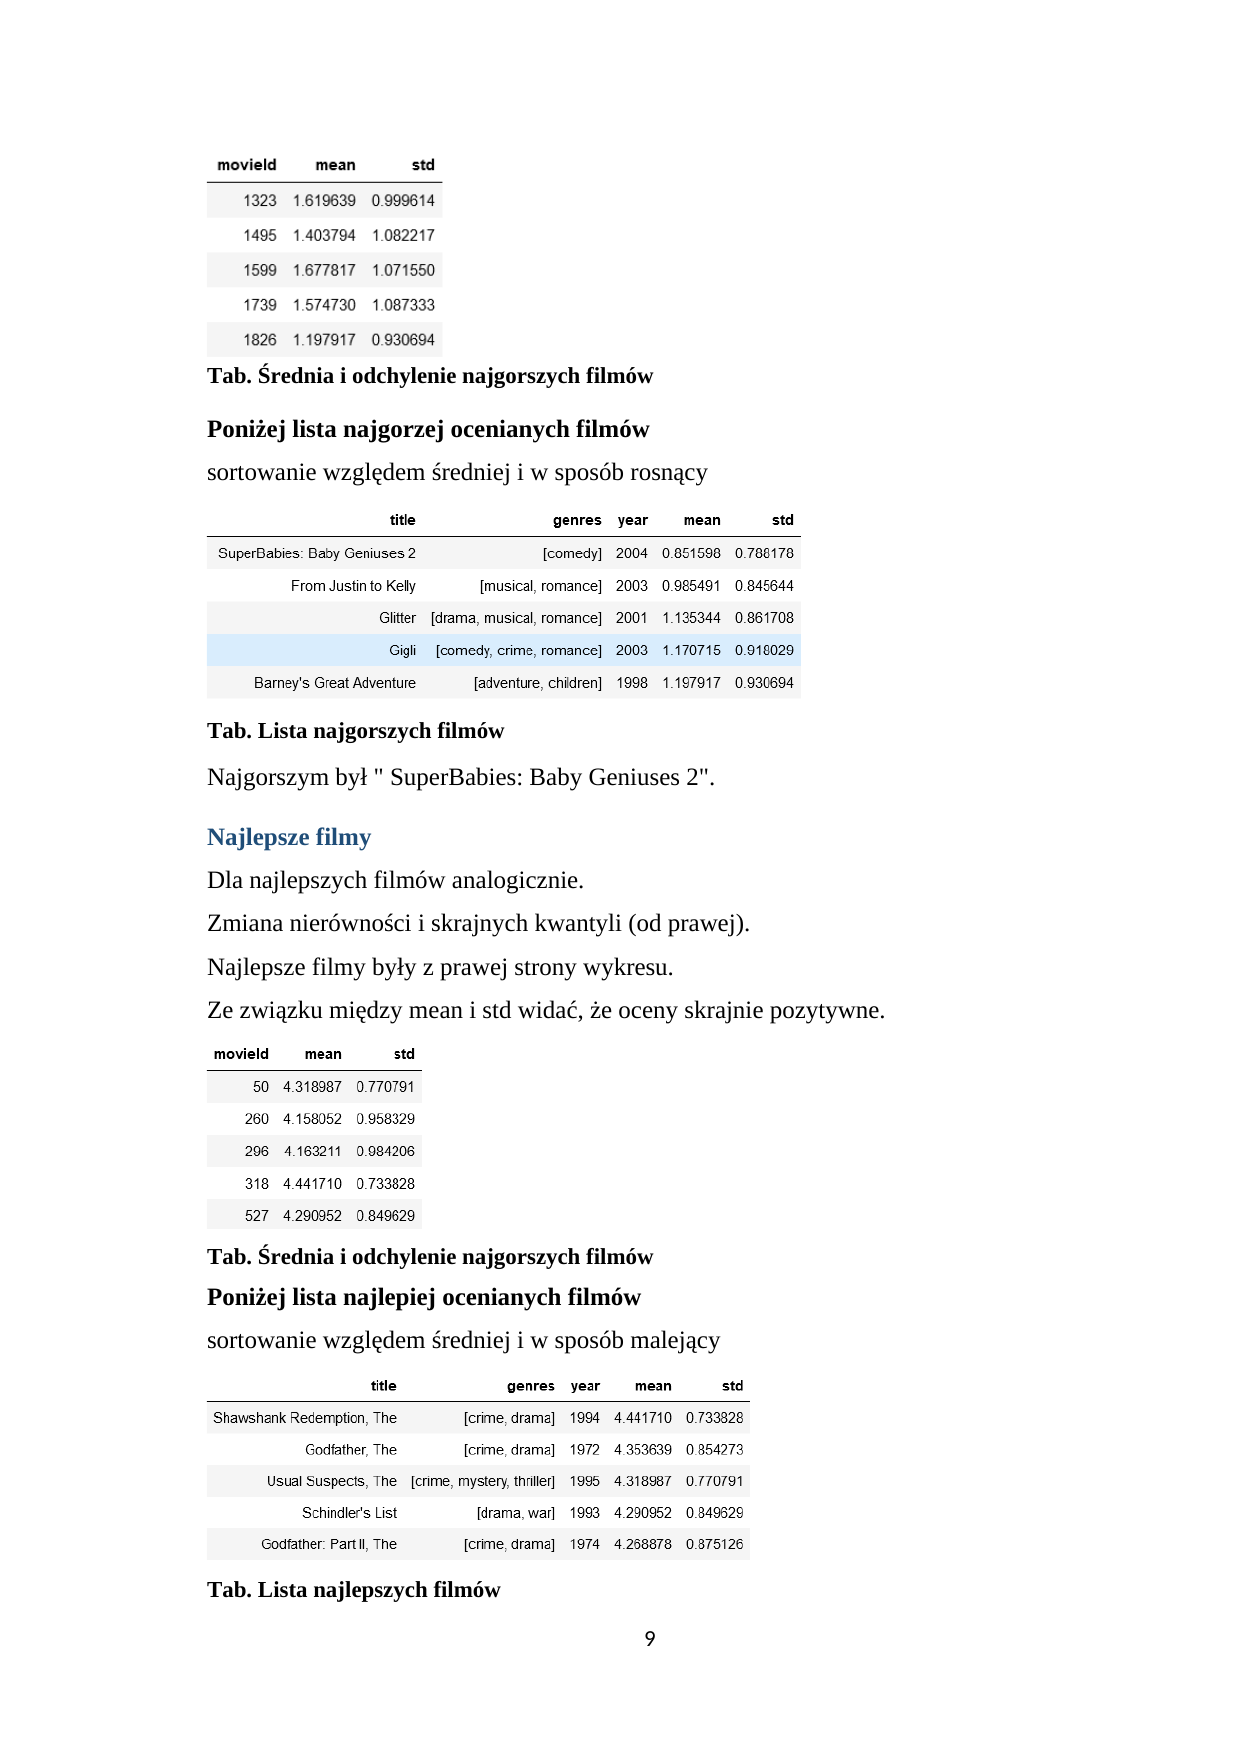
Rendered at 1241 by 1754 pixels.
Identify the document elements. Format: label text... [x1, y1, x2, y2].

text Poniżej lista najgorzej ocenianych filmów [207, 414, 1092, 443]
text Tab. Średnia i odchylenie najgorszych filmów [207, 1243, 1092, 1269]
text sortowanie względem średniej i w sposób rosnący [207, 457, 1092, 486]
text Ze związku między mean i std widać, że oceny skrajnie pozytywne. [207, 995, 1092, 1023]
text Najgorszym był " SuperBabies: Baby Geniuses 2". [207, 762, 1092, 791]
text Dla najlepszych filmów analogicznie. [207, 865, 1092, 894]
text sortowanie względem średniej i w sposób malejący [207, 1326, 1092, 1354]
picture [206, 1369, 764, 1562]
text Tab. Lista najgorszych filmów [207, 717, 1092, 744]
text Najlepsze filmy były z prawej strony wykresu. [207, 952, 1092, 980]
text Tab. Średnia i odchylenie najgorszych filmów [207, 362, 1092, 388]
text Tab. Lista najlepszych filmów [207, 1576, 1092, 1602]
picture [206, 504, 809, 699]
subtitle Najlepsze filmy [207, 822, 1092, 851]
picture [206, 147, 453, 358]
picture [206, 1037, 433, 1229]
text Poniżej lista najlepiej ocenianych filmów [207, 1282, 1092, 1311]
text Zmiana nierówności i skrajnych kwantyli (od prawej). [207, 908, 1092, 937]
